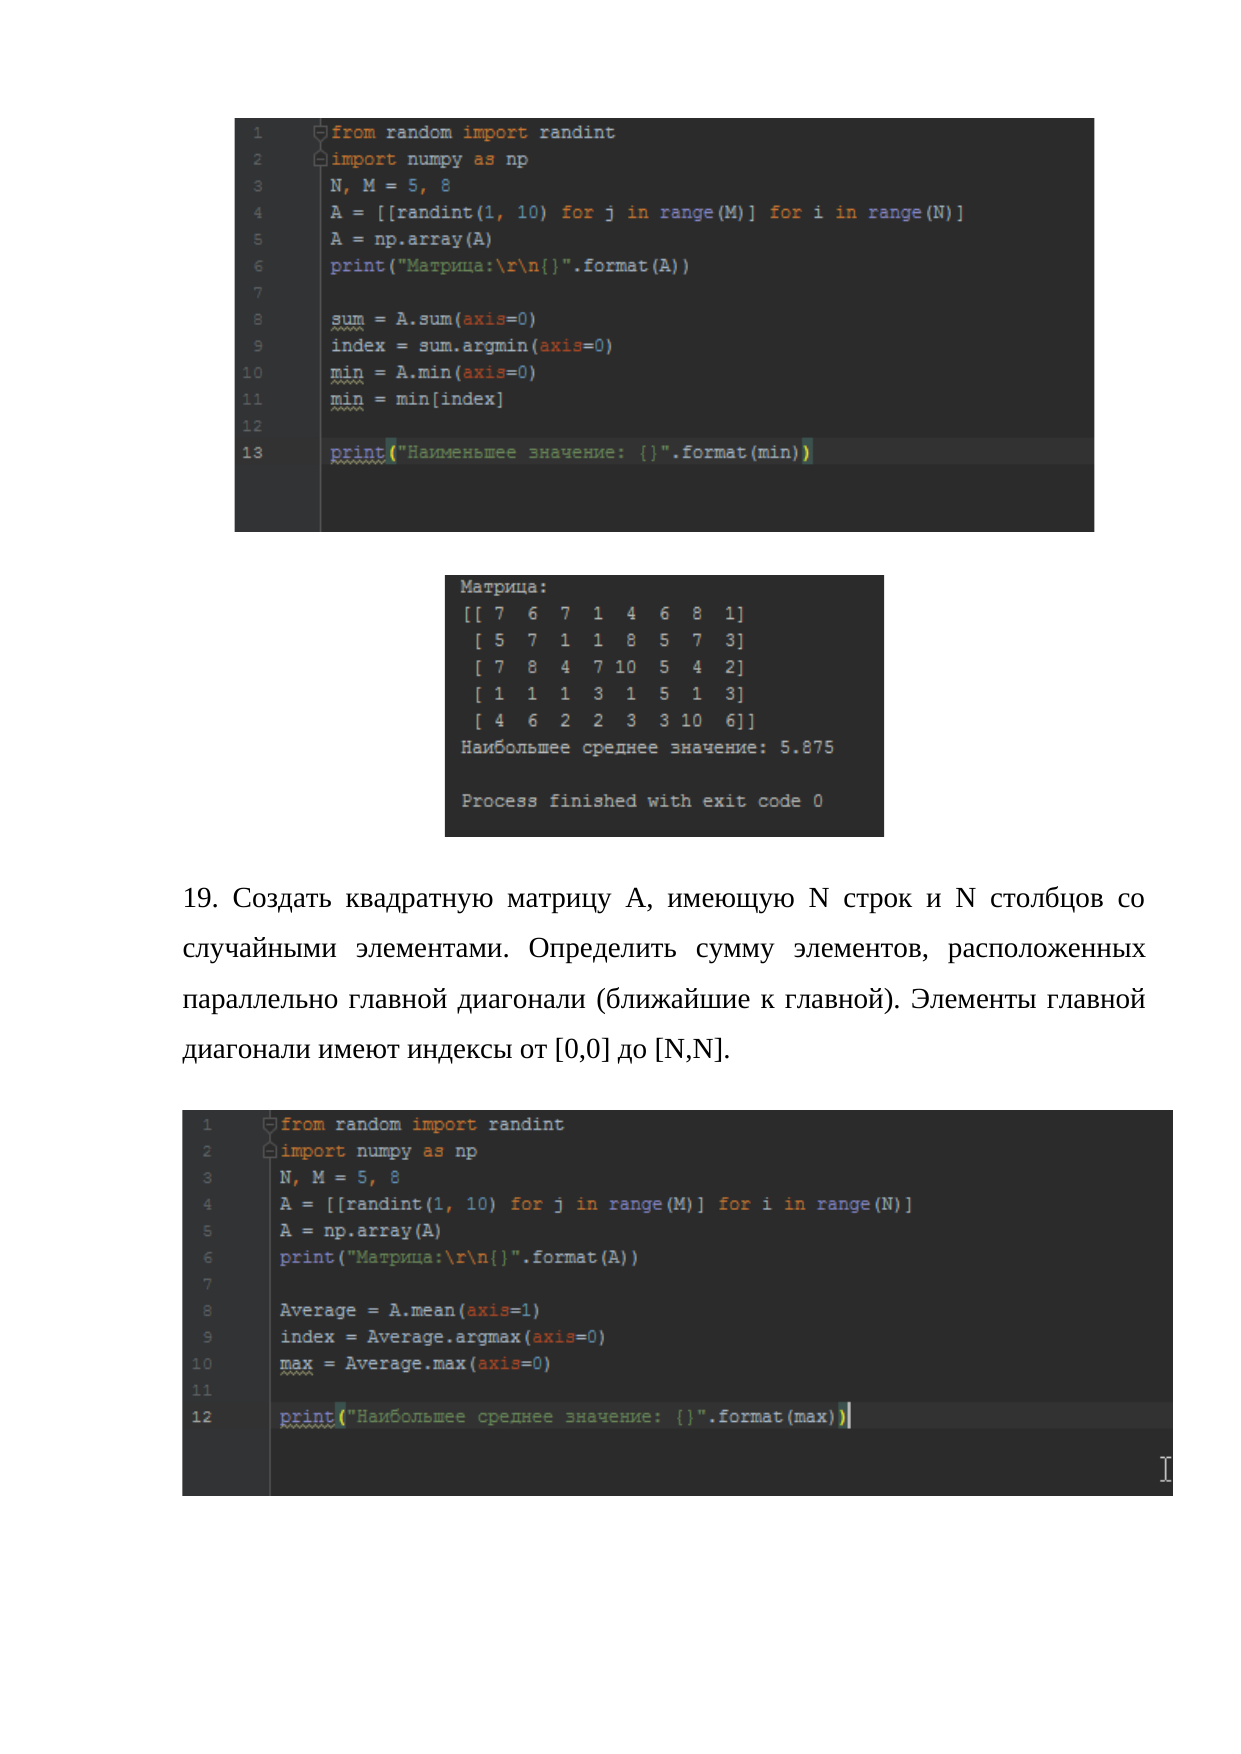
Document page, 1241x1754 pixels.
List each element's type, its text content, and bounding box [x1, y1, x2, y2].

picture [444, 575, 885, 837]
text 19. Создать квадратную матрицу A, имеющую N строк и N столбцов со случайными элементами. Определить сумму элементов, расположенных параллельно главной диагонали (ближайшие к главной). Элементы главной диагонали имеют индексы от [0,0] до [N,N]. [182, 880, 1147, 1065]
picture [234, 118, 1095, 532]
picture [182, 1110, 1173, 1496]
